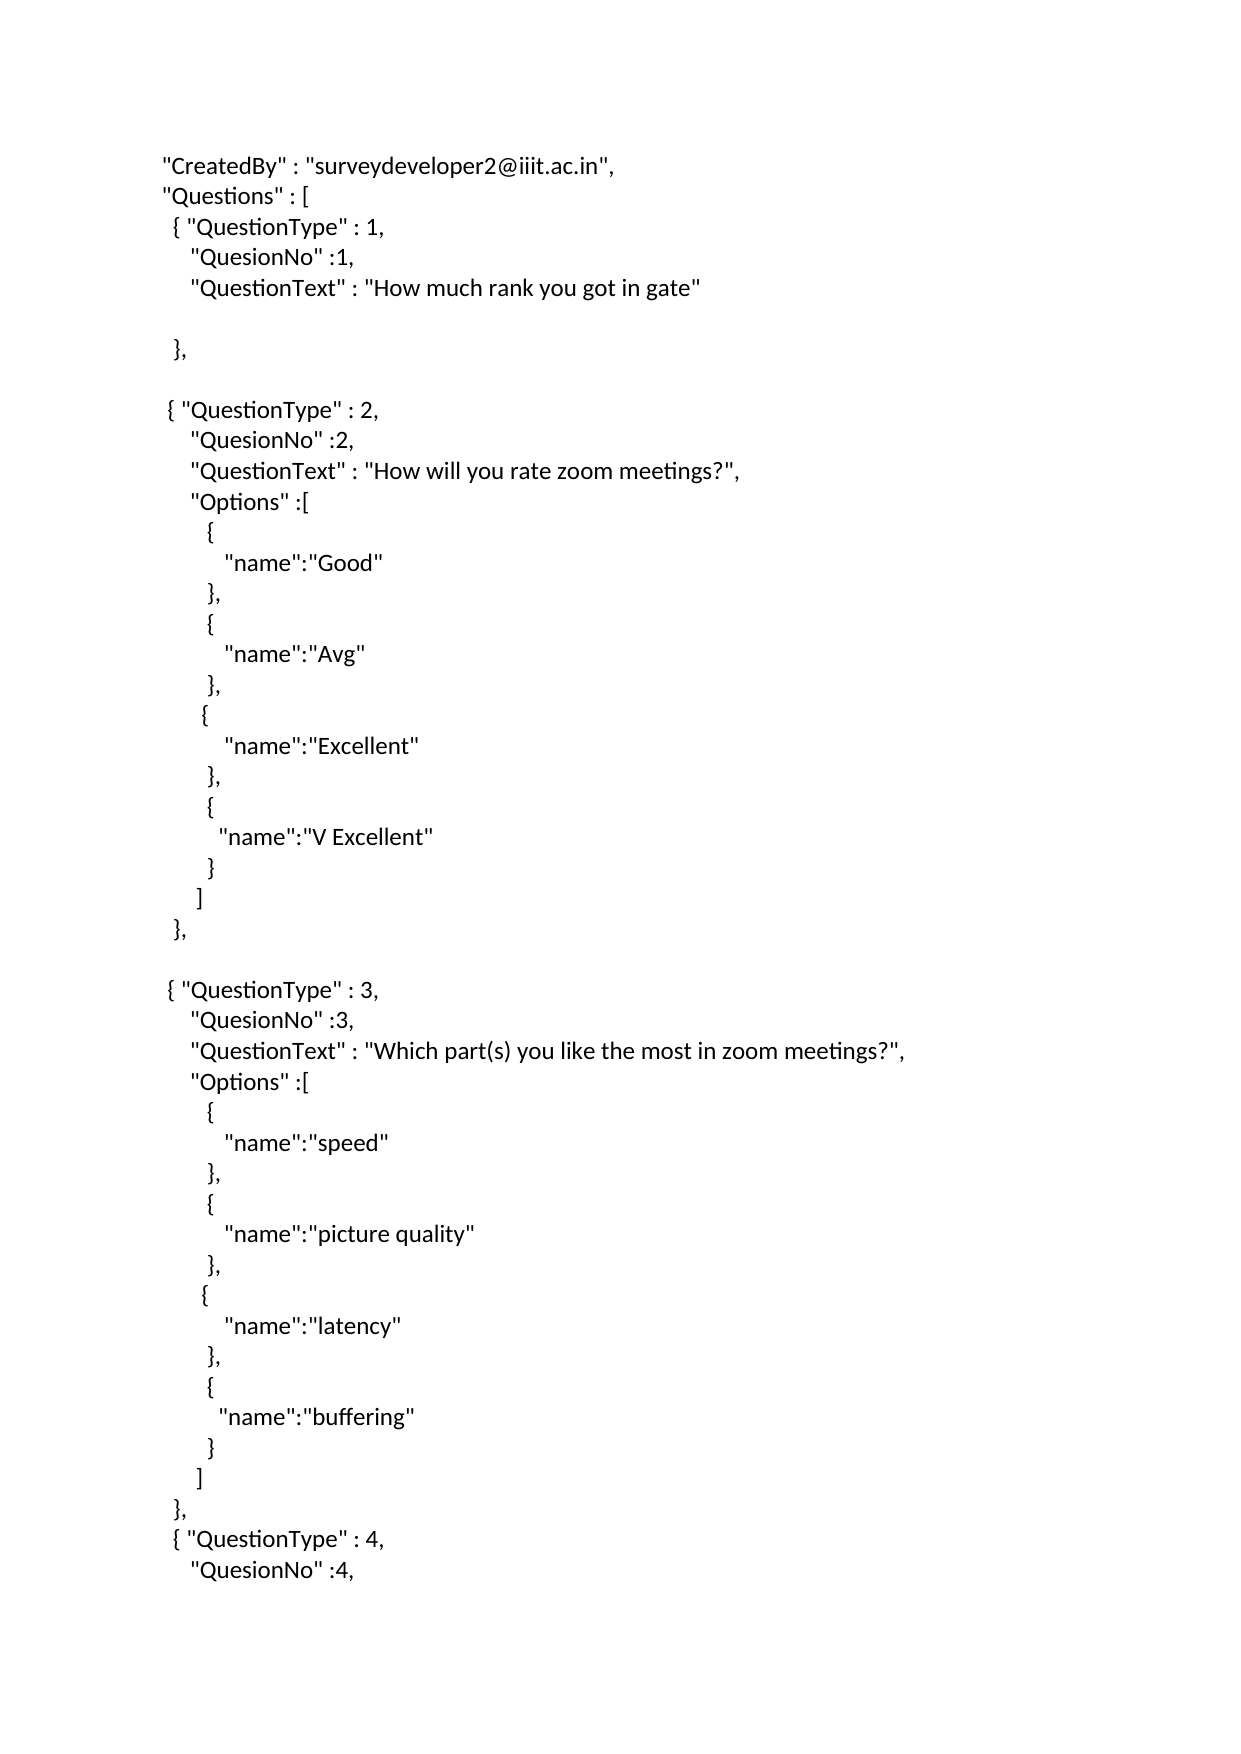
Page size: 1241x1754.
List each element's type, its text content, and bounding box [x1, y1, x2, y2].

text ] [150, 1462, 1090, 1493]
text "name":"latency" [150, 1310, 1090, 1340]
text "Options" :[ [150, 1066, 1090, 1096]
text } [150, 852, 1090, 882]
text "QuestionText" : "How will you rate zoom meetings?", [150, 455, 1090, 486]
text "QuesionNo" :4, [150, 1554, 1090, 1584]
text "CreatedBy" : "surveydeveloper2@iiit.ac.in", [150, 150, 1090, 181]
text "Questions" : [ [150, 181, 1090, 211]
text "QuesionNo" :2, [150, 425, 1090, 455]
text { "QuestionType" : 3, [150, 974, 1090, 1004]
text }, [150, 1249, 1090, 1279]
text }, [150, 913, 1090, 943]
text }, [150, 333, 1090, 364]
text }, [150, 1493, 1090, 1523]
text { "QuestionType" : 1, [150, 211, 1090, 242]
text "QuestionText" : "How much rank you got in gate" [150, 272, 1090, 303]
text { [150, 516, 1090, 547]
text "name":"picture quality" [150, 1218, 1090, 1249]
text { "QuestionType" : 4, [150, 1523, 1090, 1554]
text "QuesionNo" :1, [150, 242, 1090, 272]
text { [150, 1371, 1090, 1401]
text ] [150, 882, 1090, 913]
text "name":"Avg" [150, 638, 1090, 669]
text }, [150, 669, 1090, 699]
text { [150, 699, 1090, 730]
text "Options" :[ [150, 486, 1090, 516]
text "QuestionText" : "Which part(s) you like the most in zoom meetings?", [150, 1035, 1090, 1066]
text { [150, 1279, 1090, 1310]
text "name":"speed" [150, 1127, 1090, 1157]
text { [150, 1096, 1090, 1127]
text "name":"Excellent" [150, 730, 1090, 760]
text { "QuestionType" : 2, [150, 394, 1090, 425]
text "name":"buffering" [150, 1401, 1090, 1432]
text }, [150, 1340, 1090, 1371]
text } [150, 1432, 1090, 1462]
text }, [150, 1157, 1090, 1188]
text "name":"V Excellent" [150, 821, 1090, 852]
text }, [150, 577, 1090, 608]
text { [150, 1188, 1090, 1218]
text { [150, 791, 1090, 821]
text { [150, 608, 1090, 638]
text "QuesionNo" :3, [150, 1004, 1090, 1035]
text }, [150, 760, 1090, 791]
text "name":"Good" [150, 547, 1090, 577]
